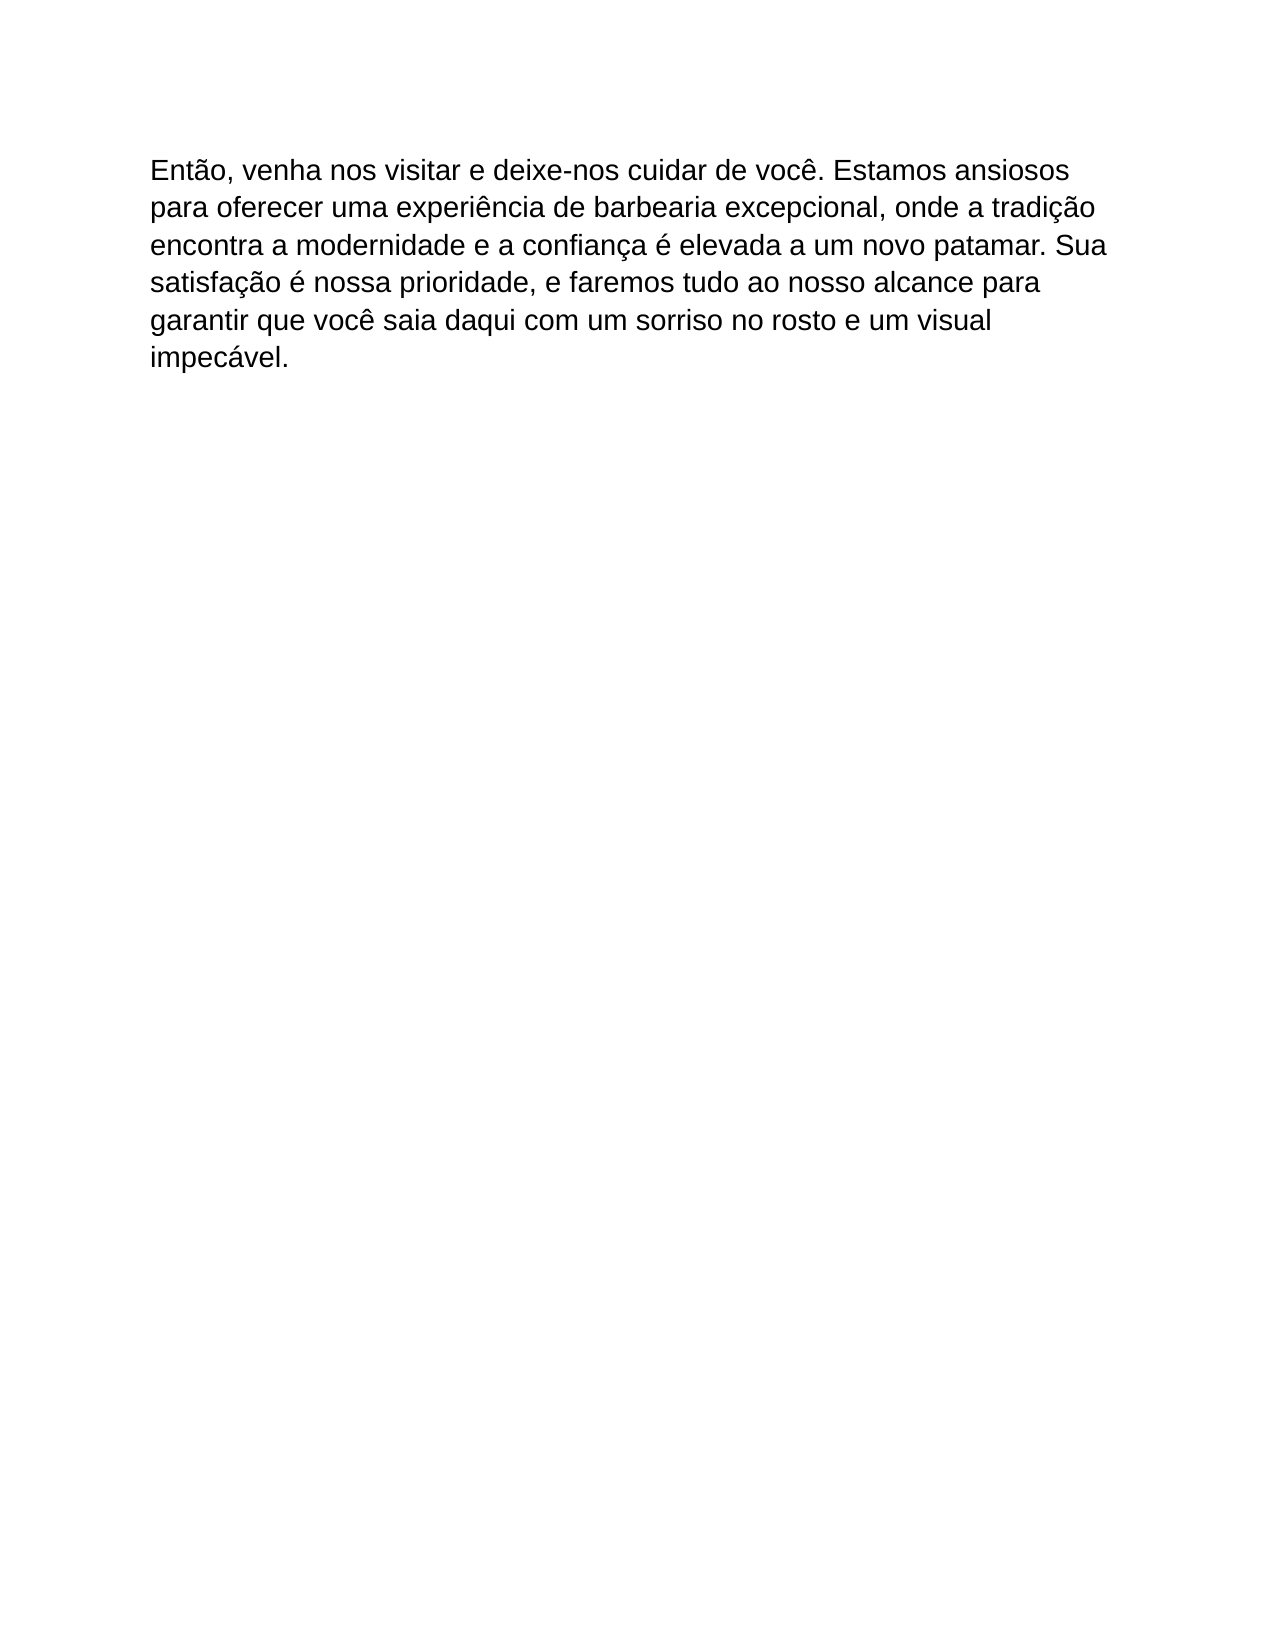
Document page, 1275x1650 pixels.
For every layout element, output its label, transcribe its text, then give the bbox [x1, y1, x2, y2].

text Então, venha nos visitar e deixe-nos cuidar de você. Estamos ansiosos para oferecer uma experiência de barbearia excepcional, onde a tradição encontra a modernidade e a confiança é elevada a um novo patamar. Sua satisfação é nossa prioridade, e faremos tudo ao nosso alcance para garantir que você saia daqui com um sorriso no rosto e um visual impecável.­­­ [150, 150, 1125, 375]
